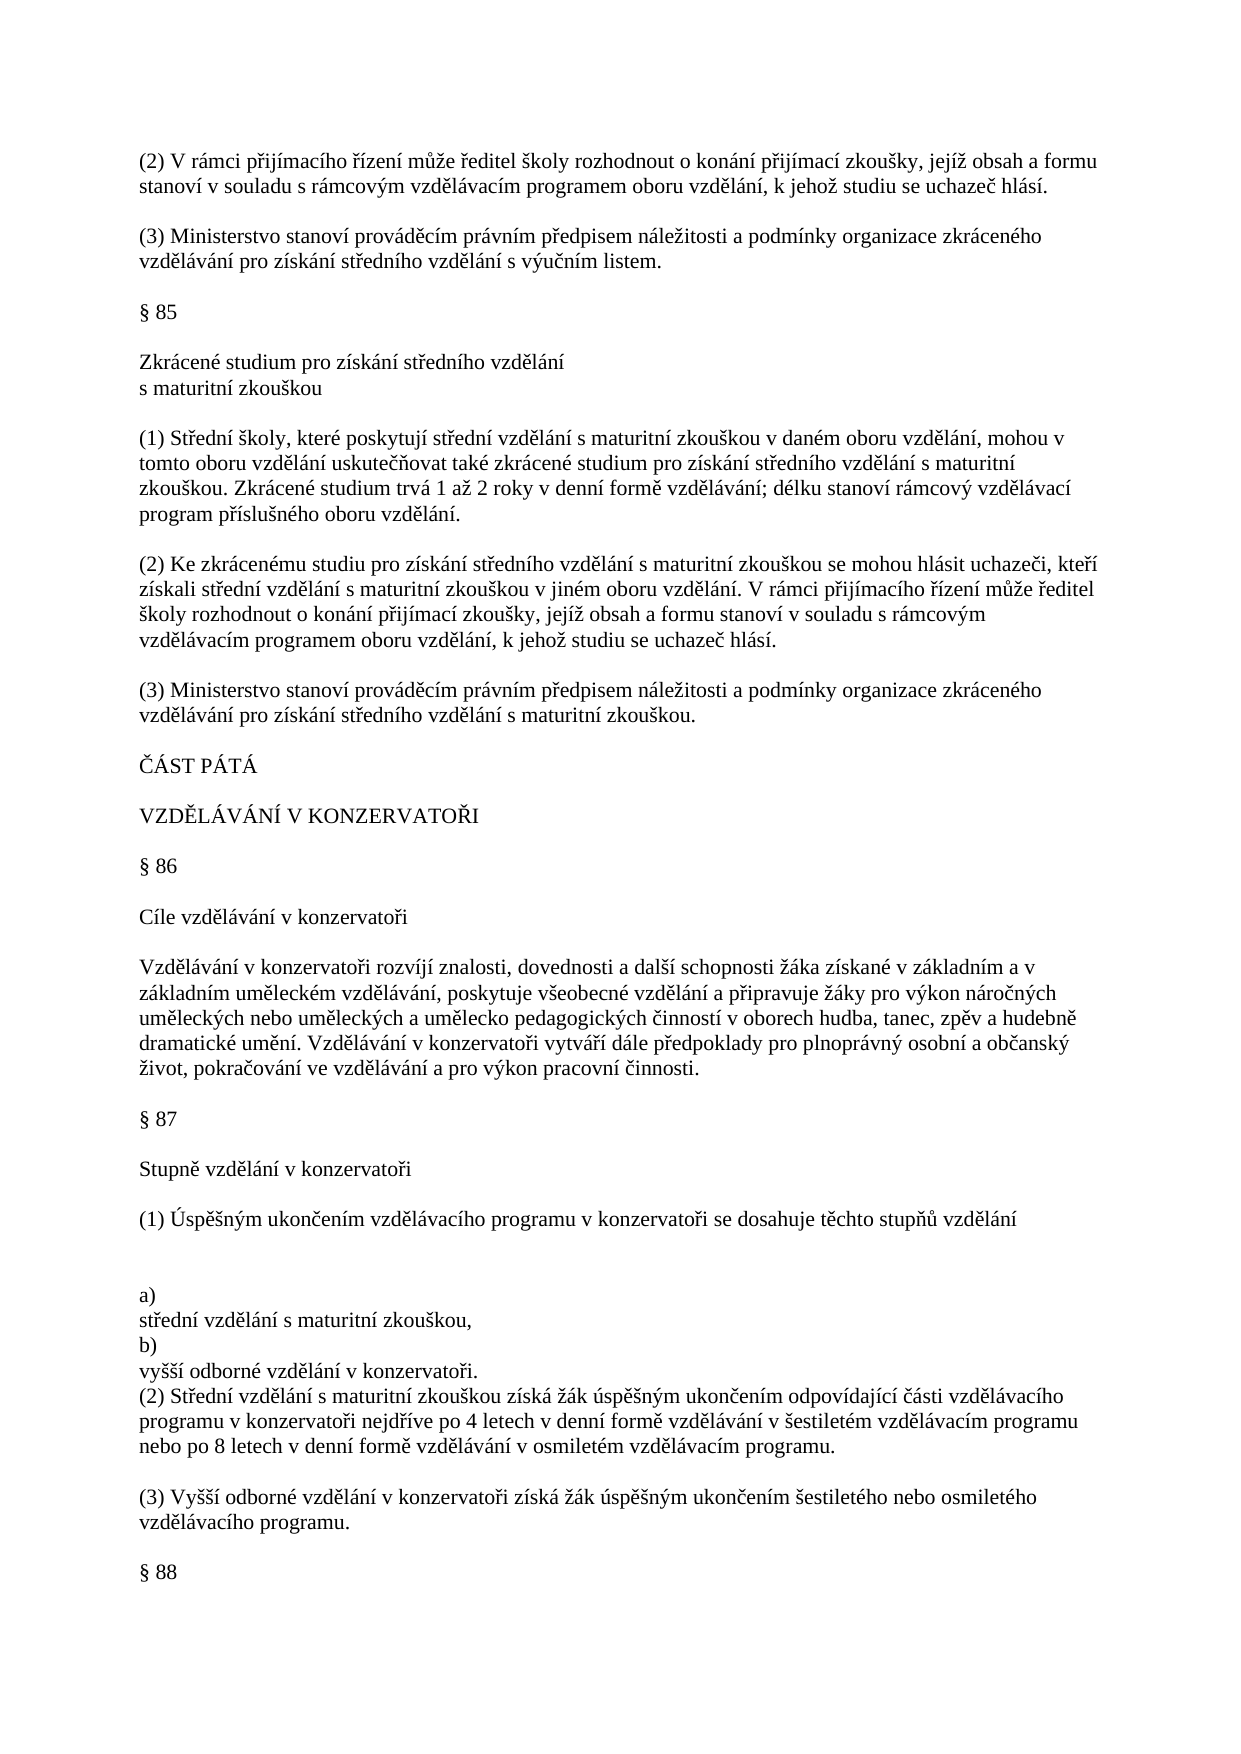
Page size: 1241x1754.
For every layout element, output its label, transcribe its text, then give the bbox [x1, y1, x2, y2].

text vyšší odborné vzdělání v konzervatoři. [139, 1358, 1101, 1383]
text s maturitní zkouškou [139, 374, 1101, 400]
text (2) Ke zkrácenému studiu pro získání středního vzdělání s maturitní zkouškou se mohou hlásit uchazeči, kteří získali střední vzdělání s maturitní zkouškou v jiném oboru vzdělání. V rámci přijímacího řízení může ředitel školy rozhodnout o konání přijímací zkoušky, jejíž obsah a formu stanoví v souladu s rámcovým vzdělávacím programem oboru vzdělání, k jehož studiu se uchazeč hlásí. [139, 551, 1101, 652]
text ČÁST PÁTÁ [139, 753, 1101, 778]
text § 85 [139, 299, 1101, 324]
text (2) Střední vzdělání s maturitní zkouškou získá žák úspěšným ukončením odpovídající části vzdělávacího programu v konzervatoři nejdříve po 4 letech v denní formě vzdělávání v šestiletém vzdělávacím programu nebo po 8 letech v denní formě vzdělávání v osmiletém vzdělávacím programu. [139, 1383, 1101, 1458]
text (3) Vyšší odborné vzdělání v konzervatoři získá žák úspěšným ukončením šestiletého nebo osmiletého vzdělávacího programu. [139, 1484, 1101, 1534]
text b) [139, 1332, 1101, 1358]
text střední vzdělání s maturitní zkouškou, [139, 1307, 1101, 1332]
text (3) Ministerstvo stanoví prováděcím právním předpisem náležitosti a podmínky organizace zkráceného vzdělávání pro získání středního vzdělání s výučním listem. [139, 223, 1101, 274]
text (2) V rámci přijímacího řízení může ředitel školy rozhodnout o konání přijímací zkoušky, jejíž obsah a formu stanoví v souladu s rámcovým vzdělávacím programem oboru vzdělání, k jehož studiu se uchazeč hlásí. [139, 148, 1101, 198]
text Zkrácené studium pro získání středního vzdělání [139, 349, 1101, 374]
text § 88 [139, 1559, 1101, 1584]
text § 86 [139, 853, 1101, 879]
text Stupně vzdělání v konzervatoři [139, 1156, 1101, 1181]
text VZDĚLÁVÁNÍ V KONZERVATOŘI [139, 803, 1101, 828]
text § 87 [139, 1106, 1101, 1131]
text (1) Úspěšným ukončením vzdělávacího programu v konzervatoři se dosahuje těchto stupňů vzdělání [139, 1206, 1101, 1232]
text (1) Střední školy, které poskytují střední vzdělání s maturitní zkouškou v daném oboru vzdělání, mohou v tomto oboru vzdělání uskutečňovat také zkrácené studium pro získání středního vzdělání s maturitní zkouškou. Zkrácené studium trvá 1 až 2 roky v denní formě vzdělávání; délku stanoví rámcový vzdělávací program příslušného oboru vzdělání. [139, 425, 1101, 526]
text (3) Ministerstvo stanoví prováděcím právním předpisem náležitosti a podmínky organizace zkráceného vzdělávání pro získání středního vzdělání s maturitní zkouškou. [139, 677, 1101, 727]
text Cíle vzdělávání v konzervatoři [139, 904, 1101, 929]
text a) [139, 1282, 1101, 1307]
text Vzdělávání v konzervatoři rozvíjí znalosti, dovednosti a další schopnosti žáka získané v základním a v základním uměleckém vzdělávání, poskytuje všeobecné vzdělání a připravuje žáky pro výkon náročných uměleckých nebo uměleckých a umělecko pedagogických činností v oborech hudba, tanec, zpěv a hudebně dramatické umění. Vzdělávání v konzervatoři vytváří dále předpoklady pro plnoprávný osobní a občanský život, pokračování ve vzdělávání a pro výkon pracovní činnosti. [139, 954, 1101, 1080]
